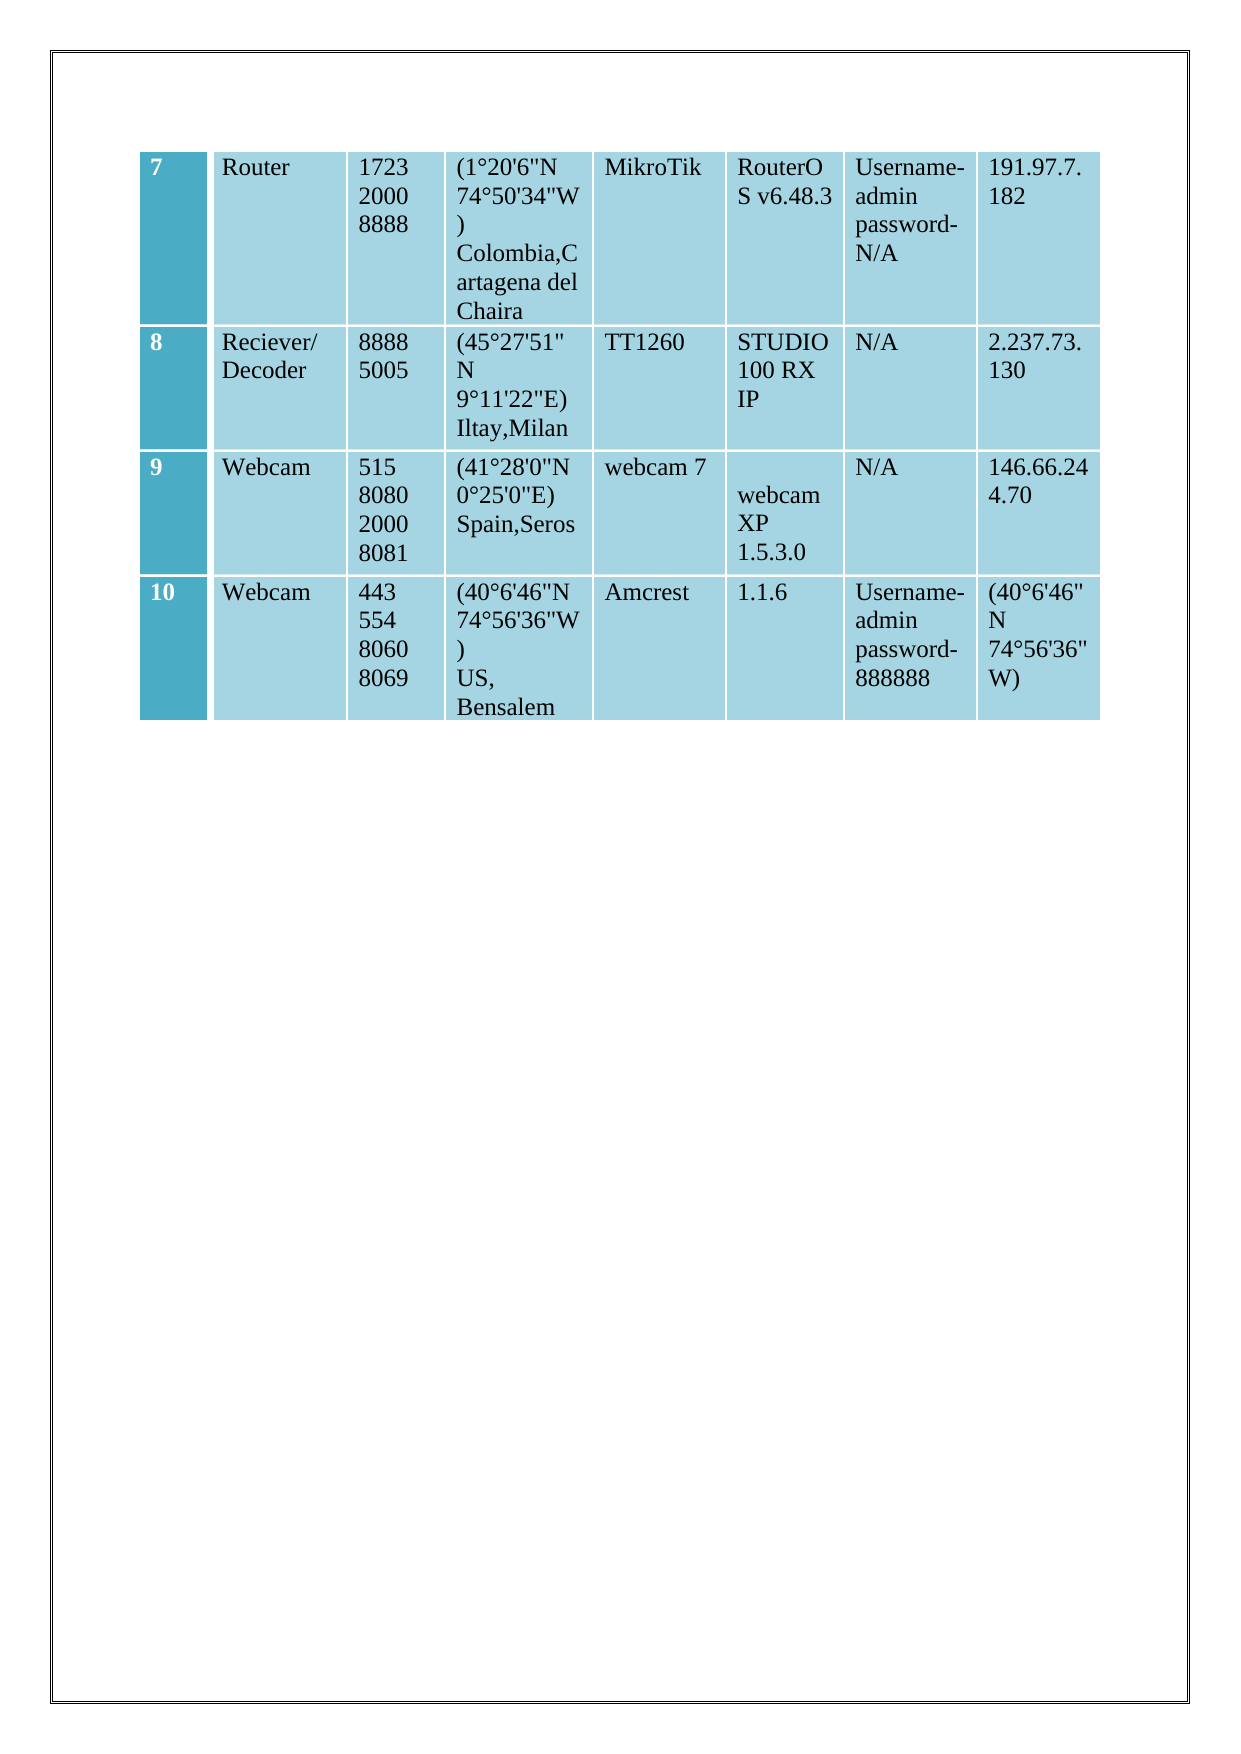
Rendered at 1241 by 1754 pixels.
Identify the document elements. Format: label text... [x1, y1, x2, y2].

table_cell 443 554 8060 8069 [348, 577, 444, 720]
table_cell (45°27'51"N 9°11'22"E) Iltay,Milan [446, 327, 592, 449]
table_cell 515 8080 2000 8081 [348, 452, 444, 574]
table_cell 146.66.244.70 [978, 452, 1100, 574]
table_cell (40°6'46"N 74°56'36"W) US, Bensalem [446, 577, 592, 720]
table_cell Webcam [214, 452, 346, 574]
table_cell Webcam [214, 577, 346, 720]
table_cell 9 [140, 452, 207, 574]
table_cell 8 [140, 327, 207, 449]
table_cell 2.237.73.130 [978, 327, 1100, 449]
table_cell MikroTik [594, 152, 725, 324]
table_cell Username-admin password-N/A [845, 152, 976, 324]
table_cell 1.1.6 [727, 577, 843, 720]
table_cell 10 [140, 577, 207, 720]
table_cell Username-admin password-888888 [845, 577, 976, 720]
table_cell 7 [140, 152, 207, 324]
table_cell RouterOS v6.48.3 [727, 152, 843, 324]
table_cell 8888 5005 [348, 327, 444, 449]
table_cell N/A [845, 327, 976, 449]
table_cell (41°28'0"N 0°25'0"E) Spain,Seros [446, 452, 592, 574]
table_cell N/A [845, 452, 976, 574]
table_cell TT1260 [594, 327, 725, 449]
table_cell Reciever/Decoder [214, 327, 346, 449]
table_cell 191.97.7.182 [978, 152, 1100, 324]
table_cell 1723 2000 8888 [348, 152, 444, 324]
table_cell webcam 7 [594, 452, 725, 574]
table_cell (40°6'46"N 74°56'36"W) [978, 577, 1100, 720]
table_cell (1°20'6"N 74°50'34"W) Colombia,Cartagena del Chaira [446, 152, 592, 324]
table_cell webcamXP 1.5.3.0 [727, 452, 843, 574]
table_cell STUDIO 100 RX IP [727, 327, 843, 449]
table_cell Router [214, 152, 346, 324]
table_cell Amcrest [594, 577, 725, 720]
